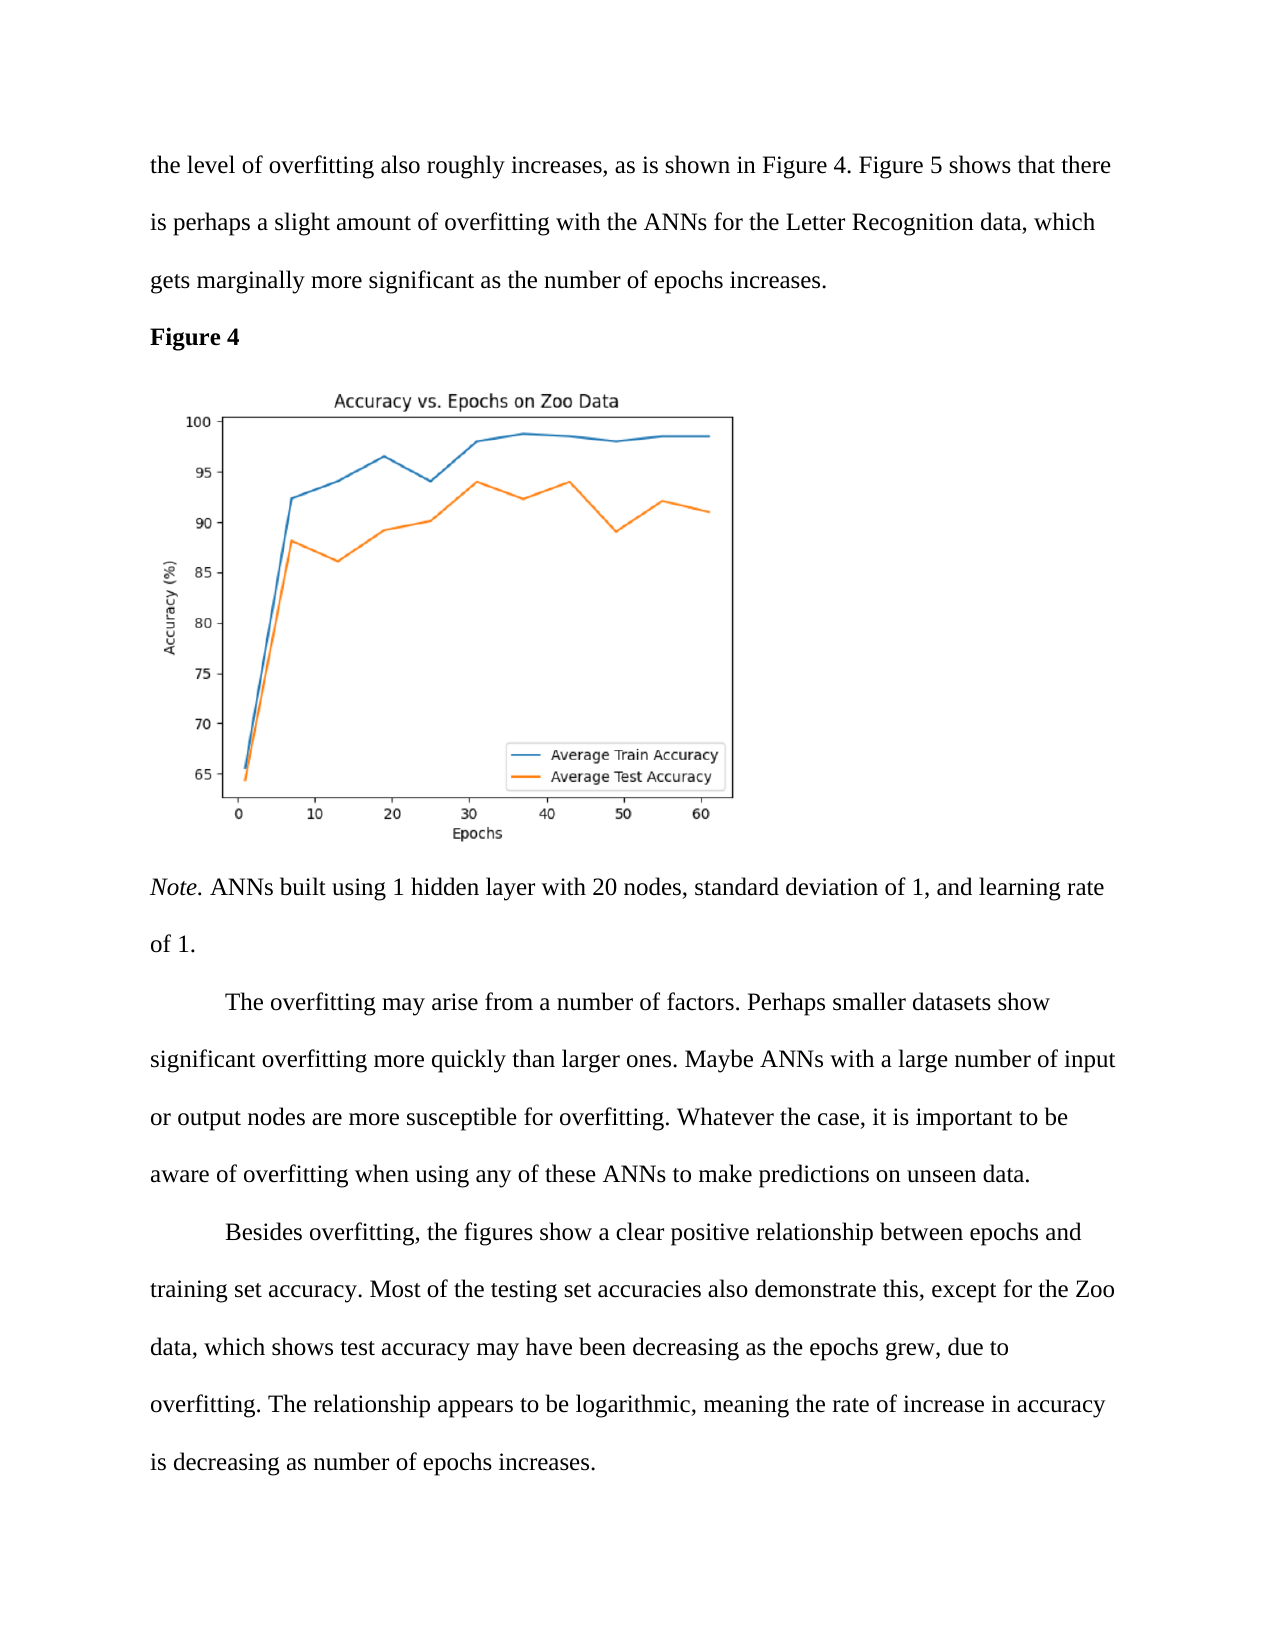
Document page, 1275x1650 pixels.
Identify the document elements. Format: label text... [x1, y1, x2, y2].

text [150, 150, 1125, 294]
text Besides overfitting, the figures show a clear positive relationship between epochs and training set accuracy. Most of the testing set accuracies also demonstrate this, except for the Zoo data, which shows test accuracy may have been decreasing as the epochs grew, due to overfitting. The relationship appears to be logarithmic, meaning the rate of increase in accuracy is decreasing as number of epochs increases. [150, 1217, 1125, 1475]
text Note. ANNs built using 1 hidden layer with 20 nodes, standard deviation of 1, and learning rate of 1. [150, 872, 1125, 958]
text The overfitting may arise from a number of factors. Perhaps smaller datasets show significant overfitting more quickly than larger ones. Maybe ANNs with a large number of input or output nodes are more susceptible for overfitting. Whatever the case, it is important to be aware of overfitting when using any of these ANNs to make predictions on unseen data. [150, 987, 1125, 1188]
text Figure 4 [150, 322, 1125, 351]
picture [150, 380, 748, 844]
